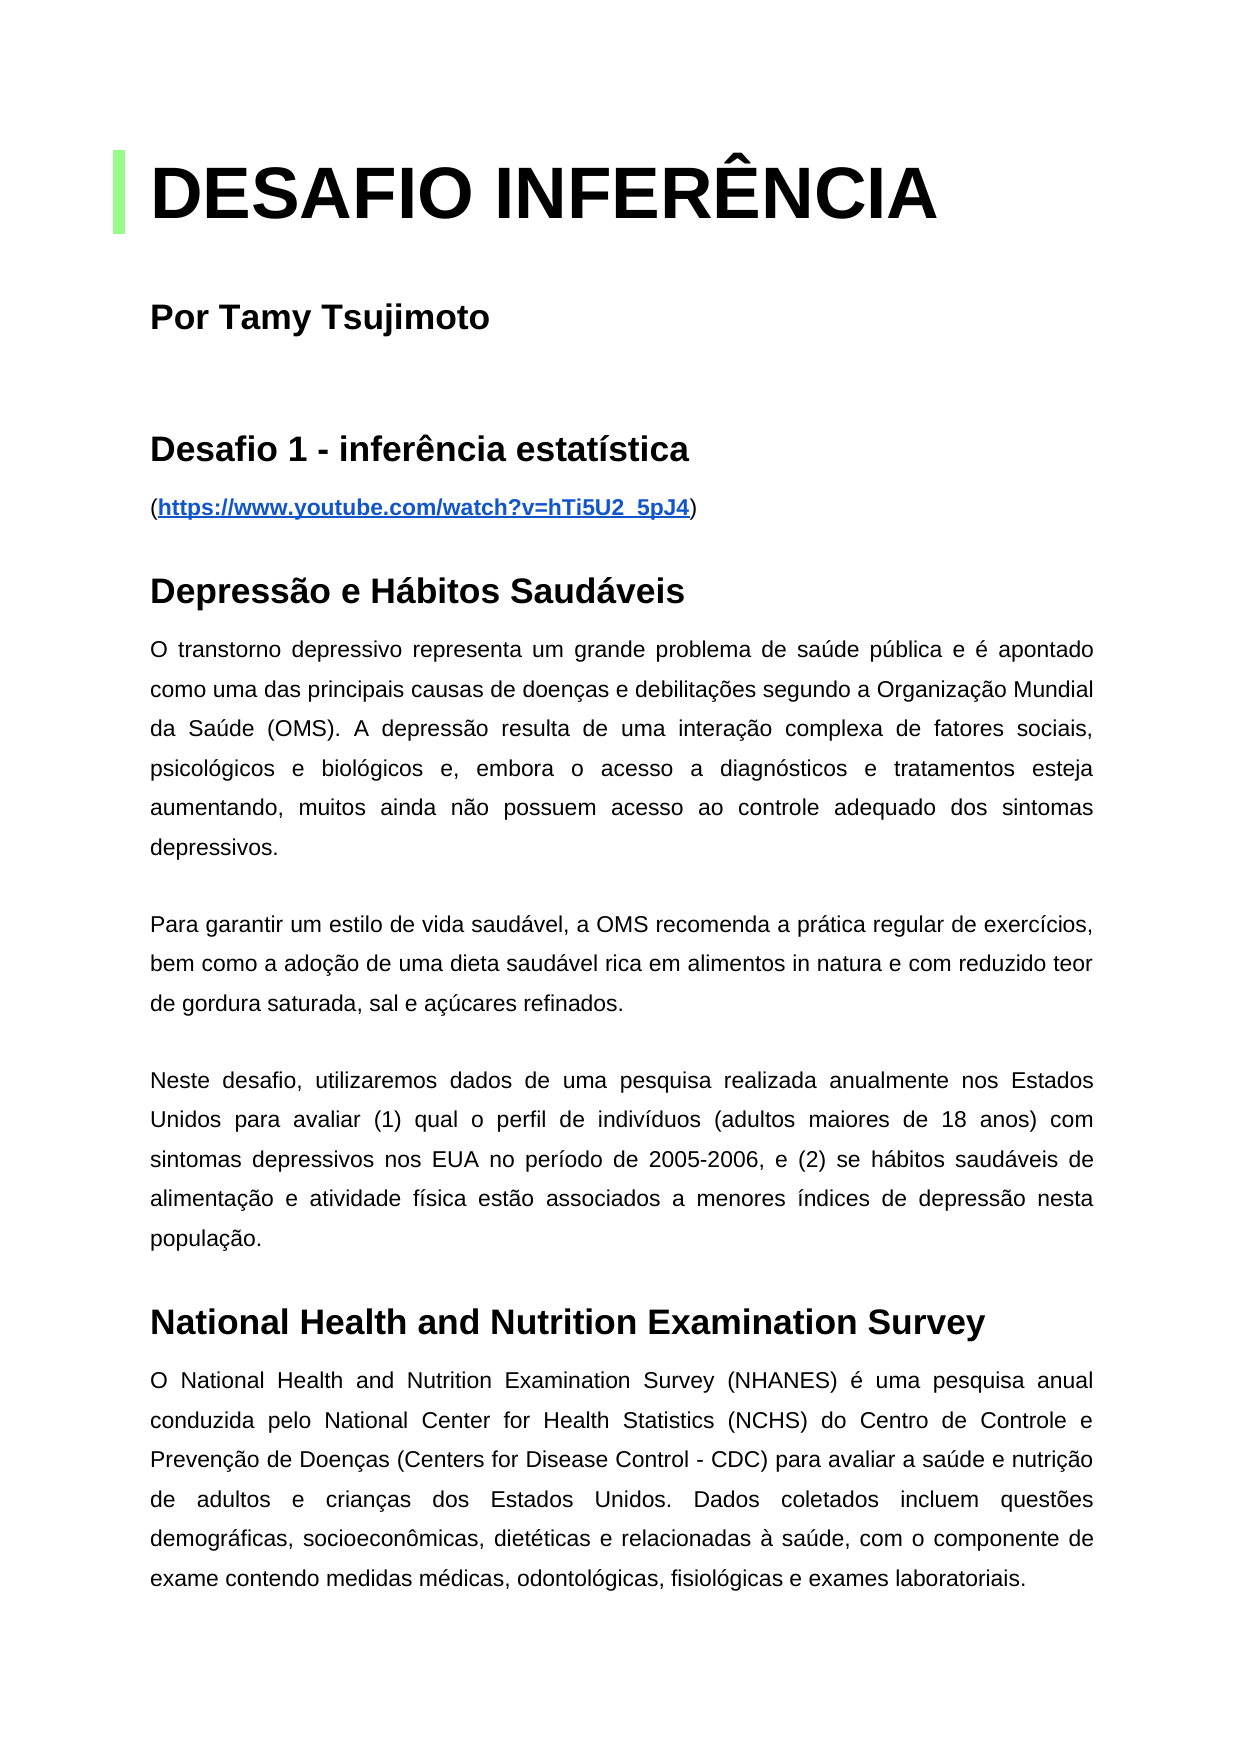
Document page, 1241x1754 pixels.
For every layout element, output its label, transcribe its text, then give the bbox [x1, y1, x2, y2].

subtitle Por Tamy Tsujimoto [150, 296, 1094, 337]
subtitle National Health and Nutrition Examination Survey [150, 1301, 1094, 1342]
text Para garantir um estilo de vida saudável, a OMS recomenda a prática regular de exercícios, bem como a adoção de uma dieta saudável rica em alimentos in natura e com reduzido teor de gordura saturada, sal e açúcares refinados. [150, 911, 1094, 1016]
subtitle Desafio 1 - inferência estatística [150, 428, 1094, 468]
subtitle Depressão e Hábitos Saudáveis [150, 571, 1094, 611]
text Neste desafio, utilizaremos dados de uma pesquisa realizada anualmente nos Estados Unidos para avaliar (1) qual o perfil de indivíduos (adultos maiores de 18 anos) com sintomas depressivos nos EUA no período de 2005-2006, e (2) se hábitos saudáveis de alimentação e atividade física estão associados a menores índices de depressão nesta população. [150, 1067, 1094, 1251]
text (https://www.youtube.com/watch?v=hTi5U2_5pJ4) [150, 493, 1094, 520]
text O National Health and Nutrition Examination Survey (NHANES) é uma pesquisa anual conduzida pelo National Center for Health Statistics (NCHS) do Centro de Controle e Prevenção de Doenças (Centers for Disease Control - CDC) para avaliar a saúde e nutrição de adultos e crianças dos Estados Unidos. Dados coletados incluem questões demográficas, socioeconômicas, dietéticas e relacionadas à saúde, com o componente de exame contendo medidas médicas, odontológicas, fisiológicas e exames laboratoriais. [150, 1367, 1094, 1591]
subtitle DESAFIO INFERÊNCIA [125, 150, 1094, 234]
text O transtorno depressivo representa um grande problema de saúde pública e é apontado como uma das principais causas de doenças e debilitações segundo a Organização Mundial da Saúde (OMS). A depressão resulta de uma interação complexa de fatores sociais, psicológicos e biológicos e, embora o acesso a diagnósticos e tratamentos esteja aumentando, muitos ainda não possuem acesso ao controle adequado dos sintomas depressivos. [150, 636, 1094, 860]
